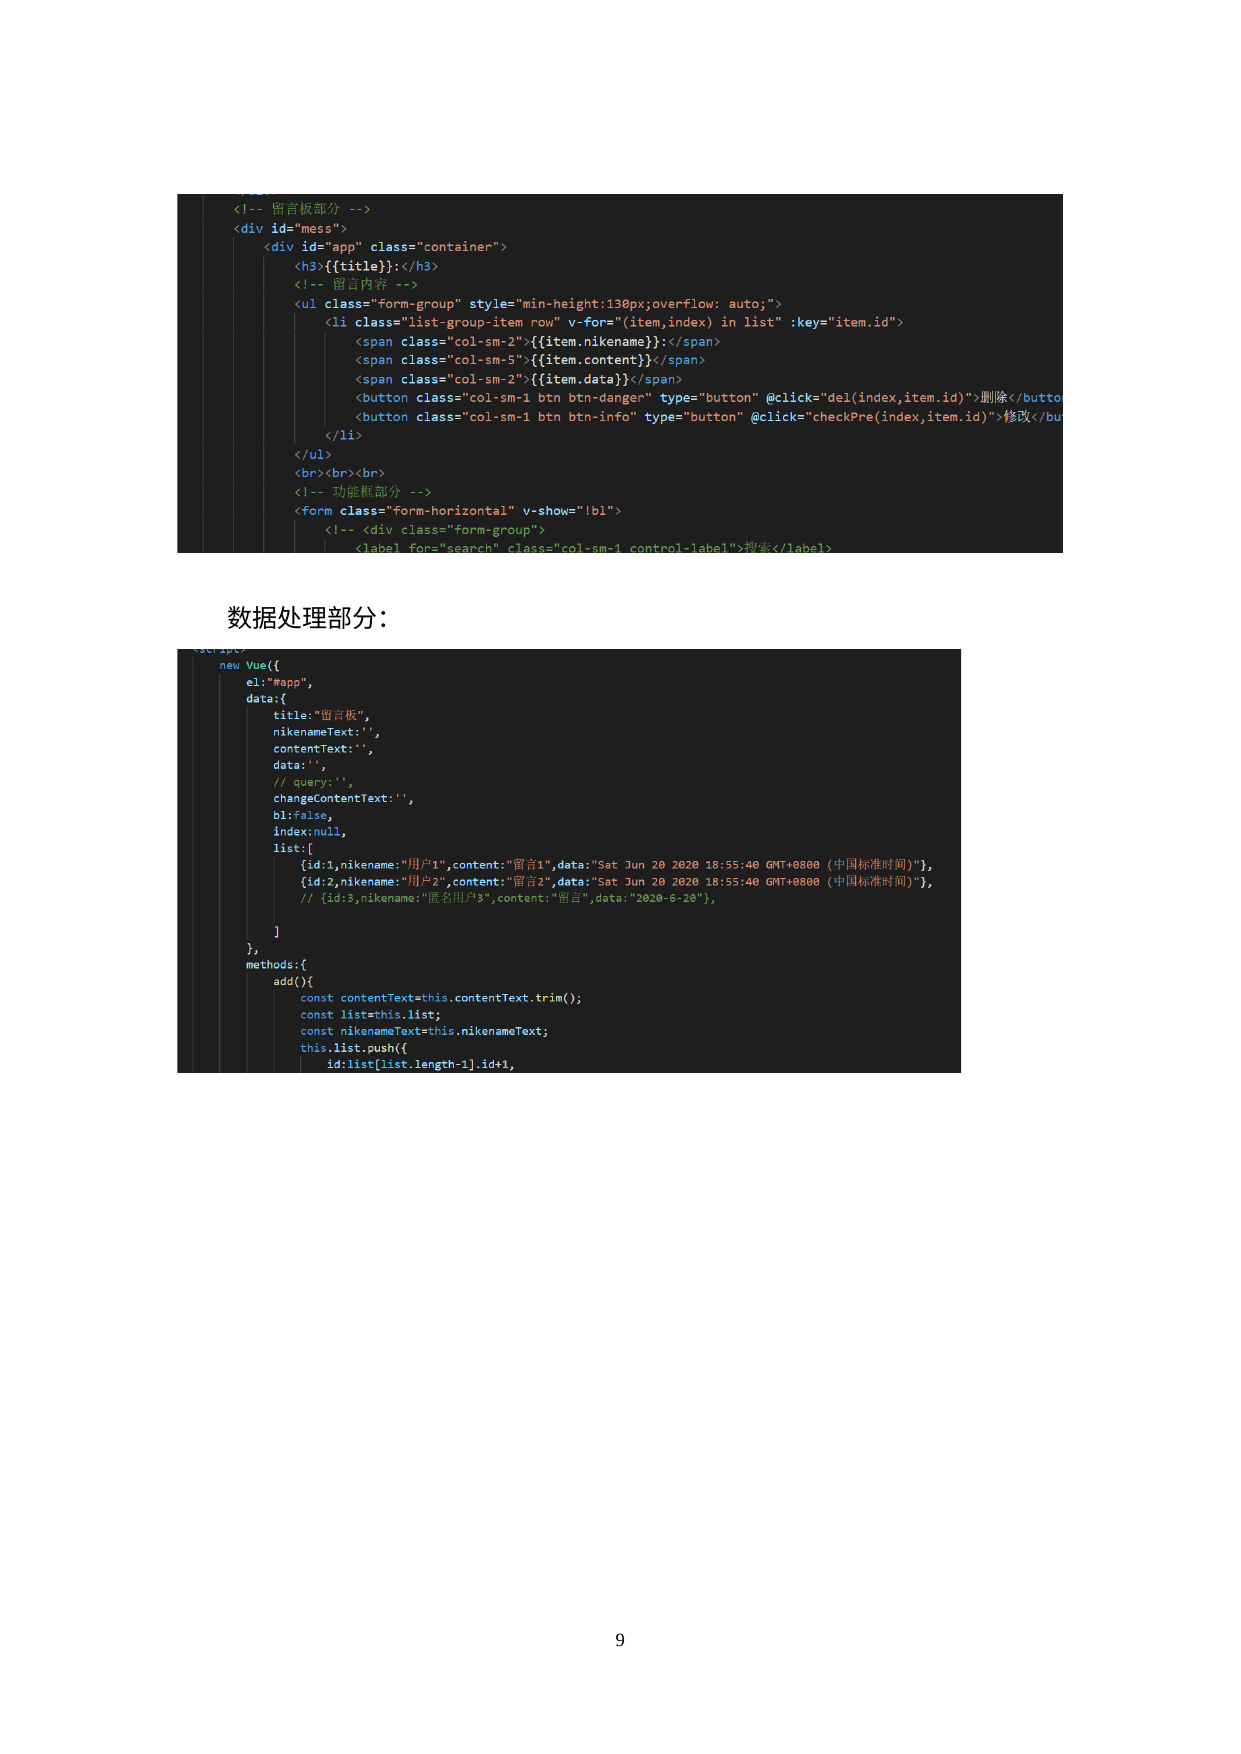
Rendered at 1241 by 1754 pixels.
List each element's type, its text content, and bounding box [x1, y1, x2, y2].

text 数据处理部分： [177, 584, 1063, 649]
picture [177, 194, 1063, 553]
picture [177, 649, 962, 1073]
